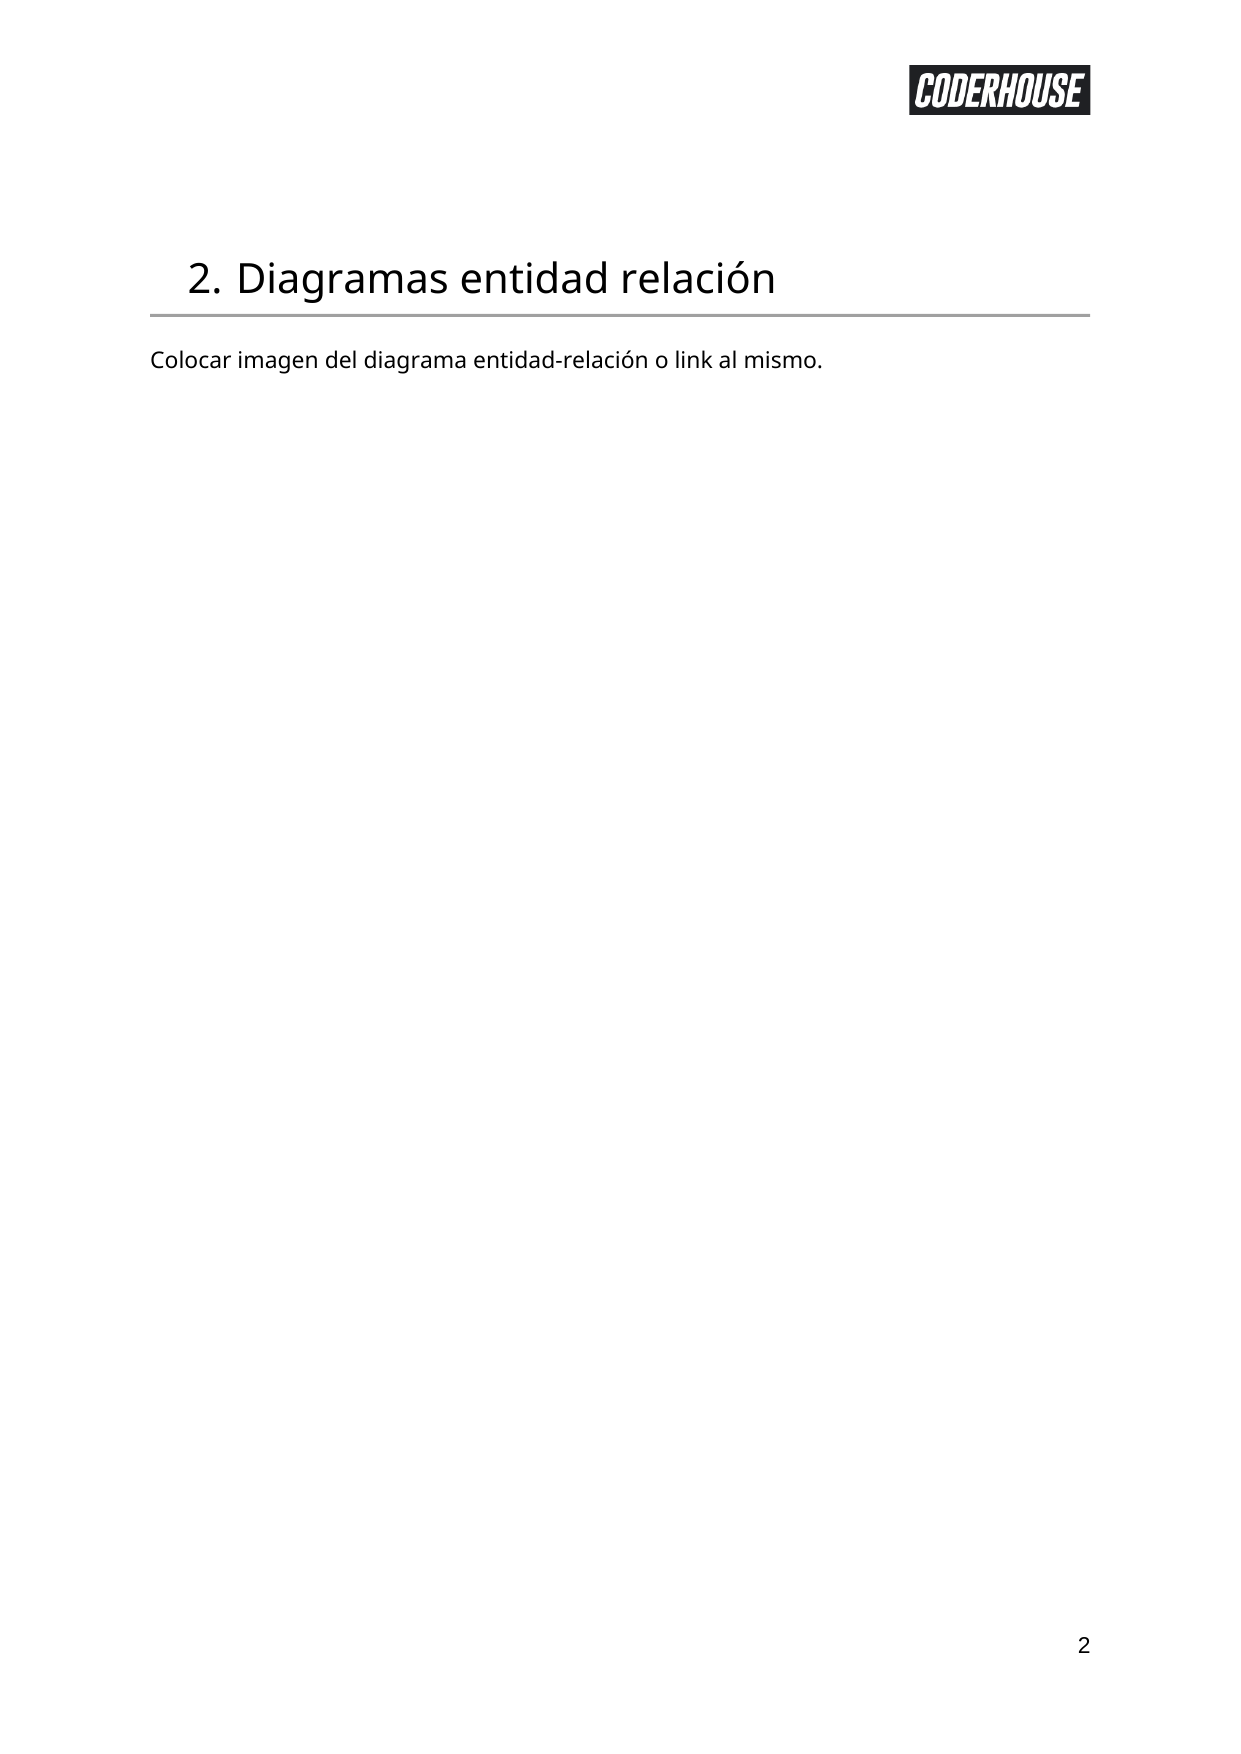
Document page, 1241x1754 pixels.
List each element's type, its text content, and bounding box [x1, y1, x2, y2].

picture [909, 65, 1091, 115]
text Colocar imagen del diagrama entidad-relación o link al mismo. [150, 344, 1090, 375]
list Diagramas entidad relación [187, 248, 1090, 305]
